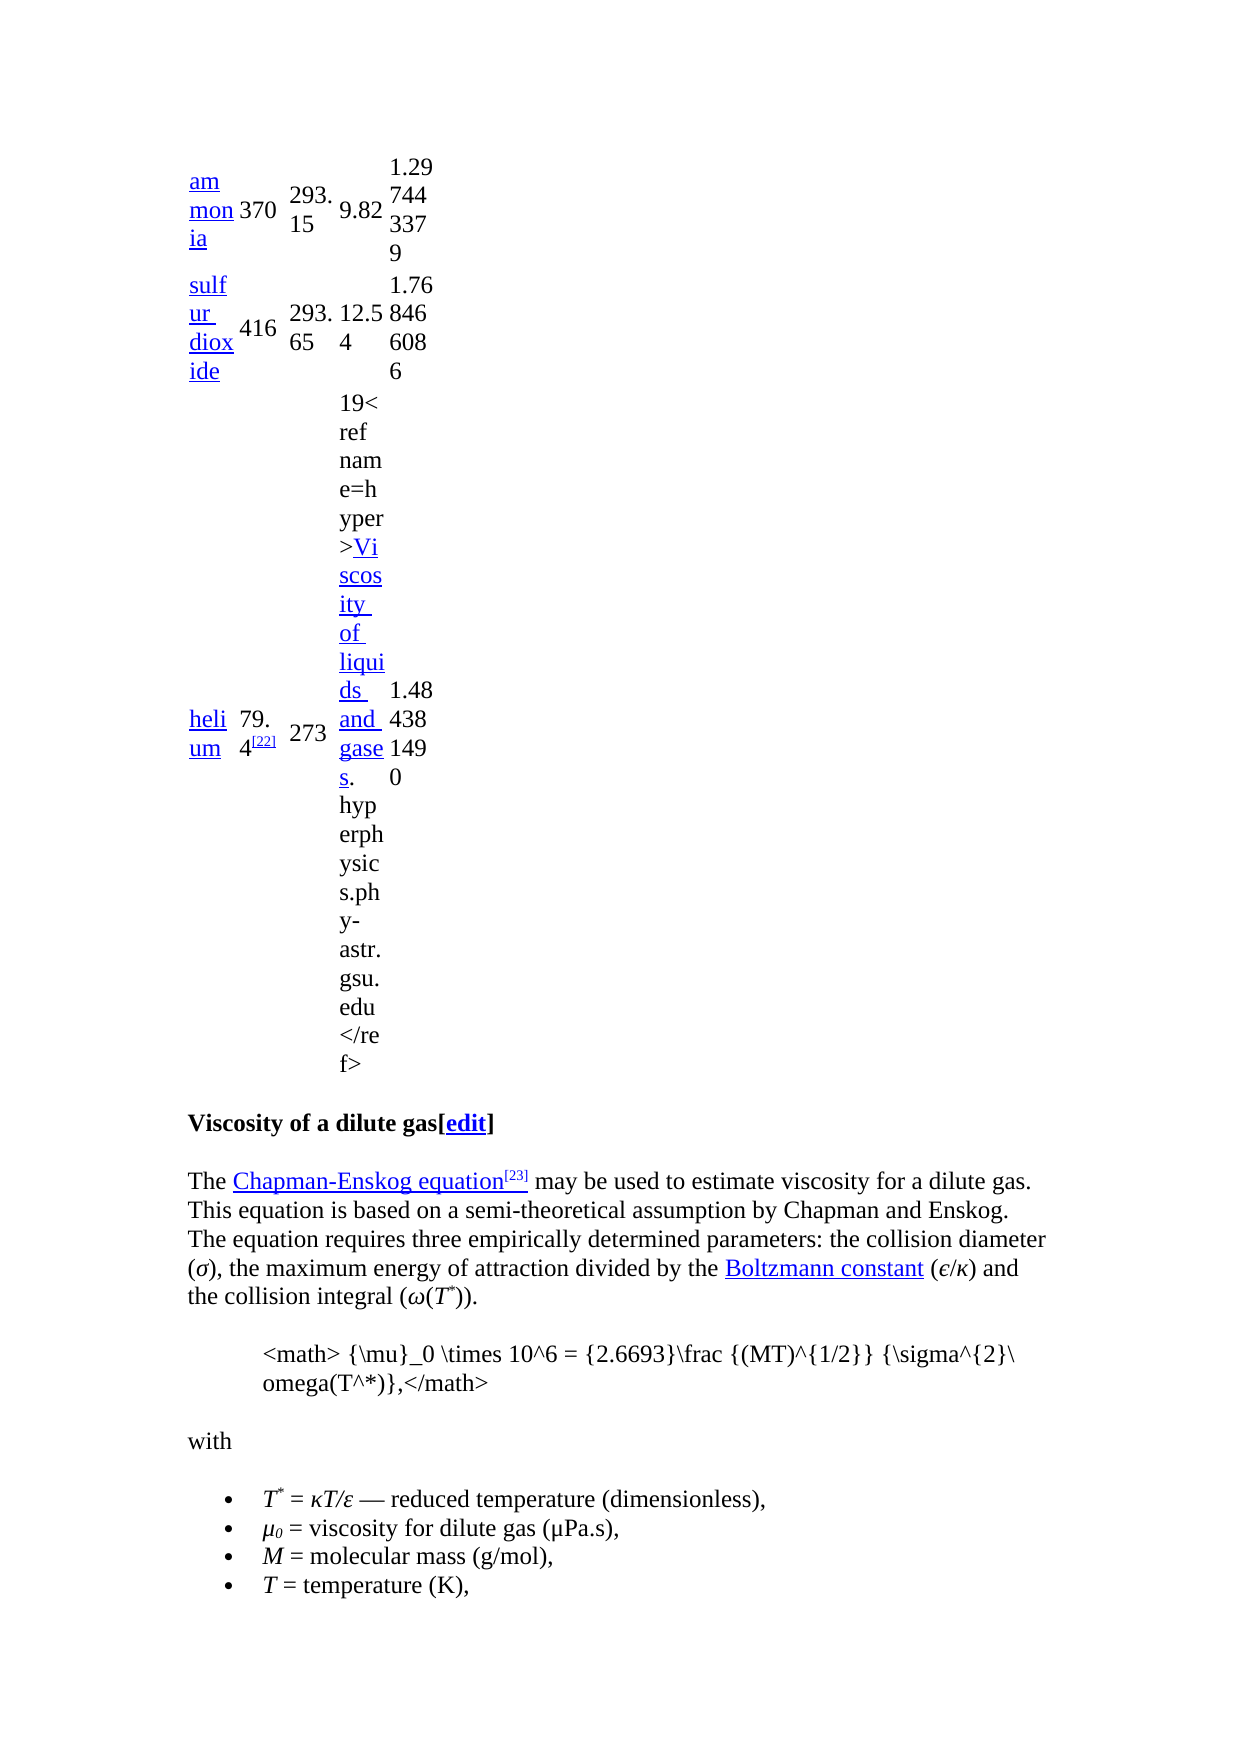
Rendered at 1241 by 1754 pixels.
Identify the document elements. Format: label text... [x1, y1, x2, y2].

table_cell sulfur dioxide [188, 268, 237, 386]
list T = temperature (K), [225, 1570, 1053, 1599]
table_cell 79.4[22] [238, 386, 287, 1079]
table_cell 19<ref name=hyper>Viscosity of liquids and gases. hyperphysics.phy-astr.gsu.edu</ref> [338, 386, 387, 1079]
table_cell 12.54 [338, 268, 387, 386]
table_cell helium [188, 386, 237, 1079]
table_cell 1.484381490 [388, 386, 437, 1079]
table_cell 9.82 [338, 150, 387, 268]
list μ0 = viscosity for dilute gas (μPa.s), [225, 1513, 1053, 1541]
table_cell 1.297443379 [388, 150, 437, 268]
table_cell 273 [288, 386, 337, 1079]
text The Chapman-Enskog equation[23] may be used to estimate viscosity for a dilute gas. This equation is based on a semi-theoretical assumption by Chapman and Enskog. The equation requires three empirically determined parameters: the collision diameter (σ), the maximum energy of attraction divided by the Boltzmann constant (є/к) and the collision integral (ω(T*)). [187, 1166, 1053, 1310]
list M = molecular mass (g/mol), [225, 1541, 1053, 1570]
list T* = κT/ε — reduced temperature (dimensionless), [225, 1484, 1053, 1513]
table_cell 1.768466086 [388, 268, 437, 386]
text with [187, 1426, 1053, 1455]
table_cell 293.15 [288, 150, 337, 268]
table_cell 416 [238, 268, 287, 386]
text <math> {\mu}_0 \times 10^6 = {2.6693}\frac {(MT)^{1/2}} {\sigma^{2}\omega(T^*)},</math> [262, 1339, 1053, 1397]
subtitle Viscosity of a dilute gas[edit] [187, 1108, 1053, 1137]
table_cell 370 [238, 150, 287, 268]
table_cell 293.65 [288, 268, 337, 386]
table_cell ammonia [188, 150, 237, 268]
